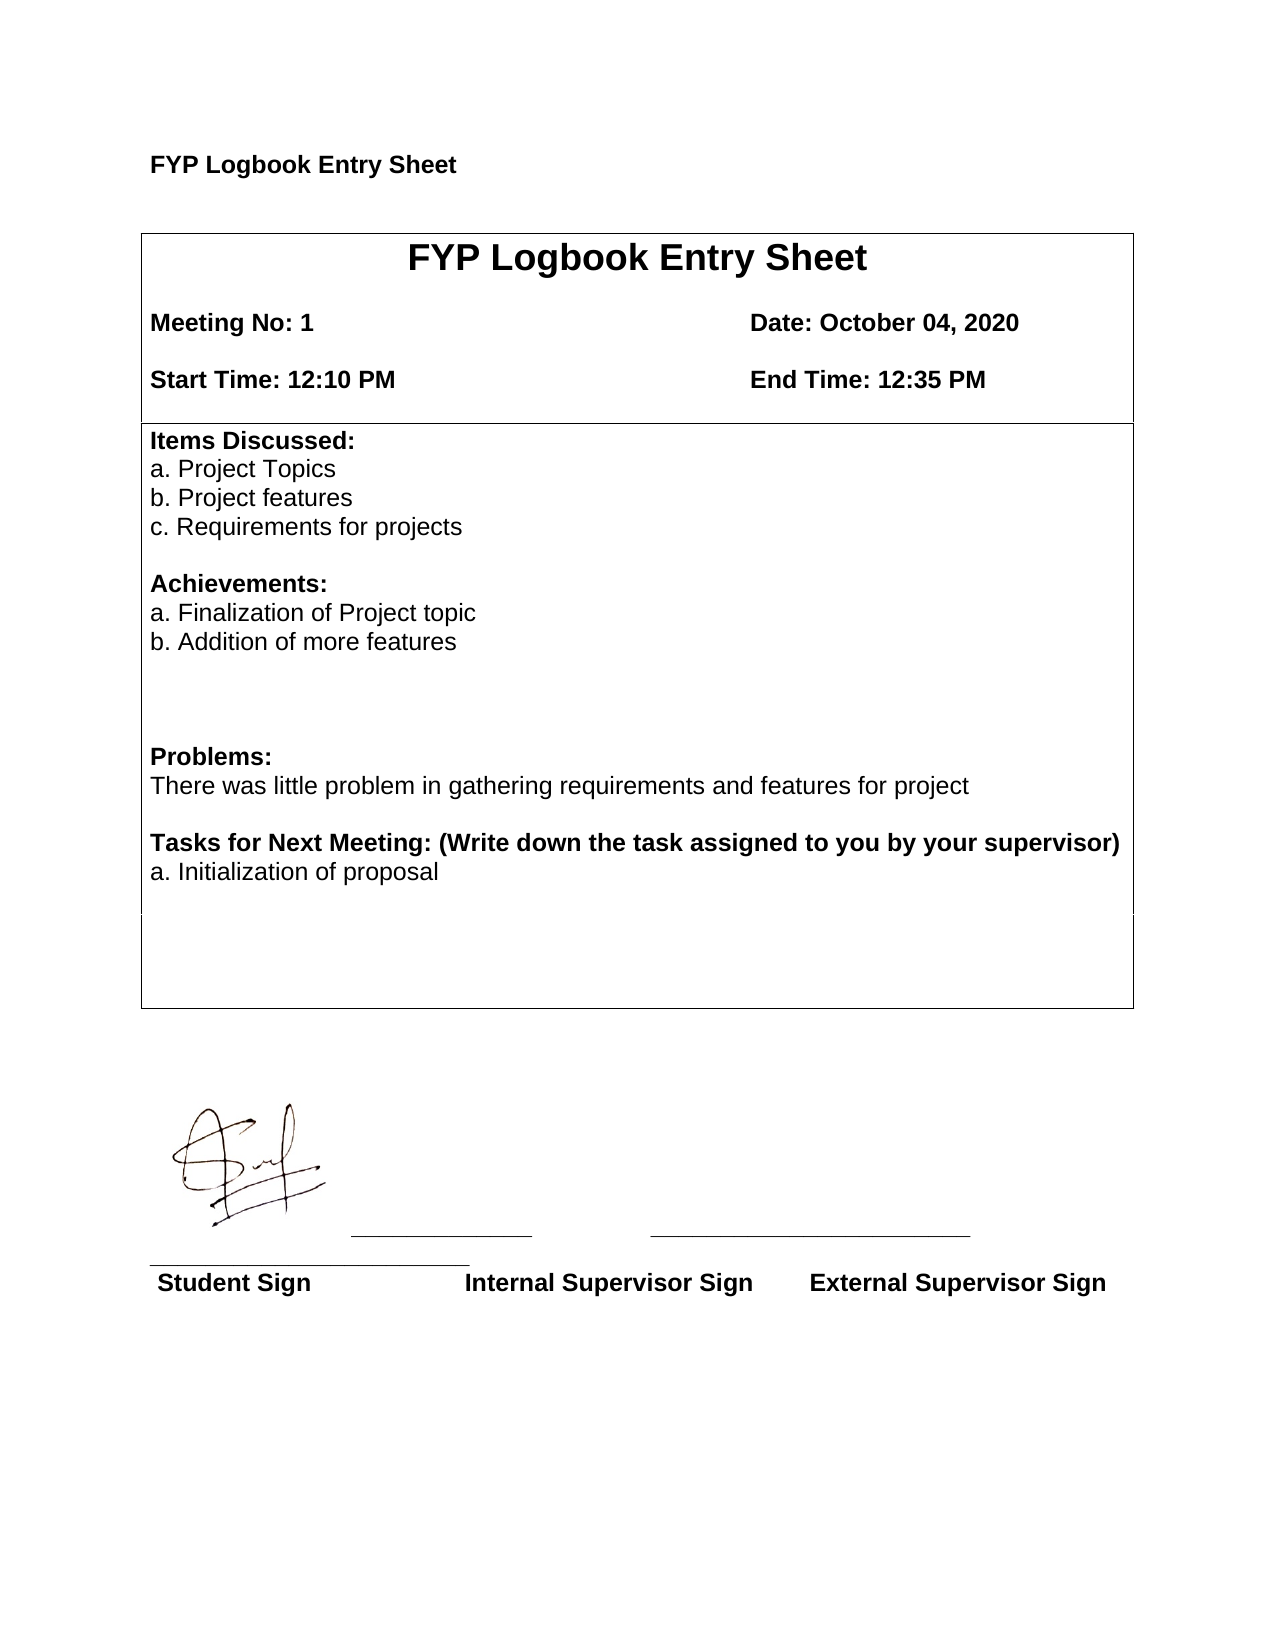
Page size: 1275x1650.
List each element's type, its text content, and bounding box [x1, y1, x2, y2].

text Achievements: [150, 569, 1125, 598]
text a. Initialization of proposal [150, 857, 1125, 886]
text FYP Logbook Entry Sheet [150, 150, 1125, 179]
text Items Discussed: [142, 424, 1133, 454]
text Start Time: 12:10 PM End Time: 12:35 PM [150, 365, 1125, 394]
text b. Project features [150, 483, 1125, 512]
picture [150, 1090, 352, 1235]
text Problems: [150, 742, 1125, 771]
text Meeting No: 1 Date: October 04, 2020 [150, 307, 1125, 336]
text _____________ _______________________ _______________________ [150, 1091, 1125, 1268]
text There was little problem in gathering requirements and features for project [150, 771, 1125, 799]
text a. Finalization of Project topic [150, 598, 1125, 627]
text Tasks for Next Meeting: (Write down the task assigned to you by your supervisor) [150, 828, 1125, 857]
text b. Addition of more features [150, 627, 1125, 656]
text FYP Logbook Entry Sheet [142, 234, 1133, 279]
text a. Project Topics [150, 454, 1125, 483]
text c. Requirements for projects [150, 512, 1125, 541]
text Student Sign Internal Supervisor Sign External Supervisor Sign [150, 1268, 1125, 1297]
